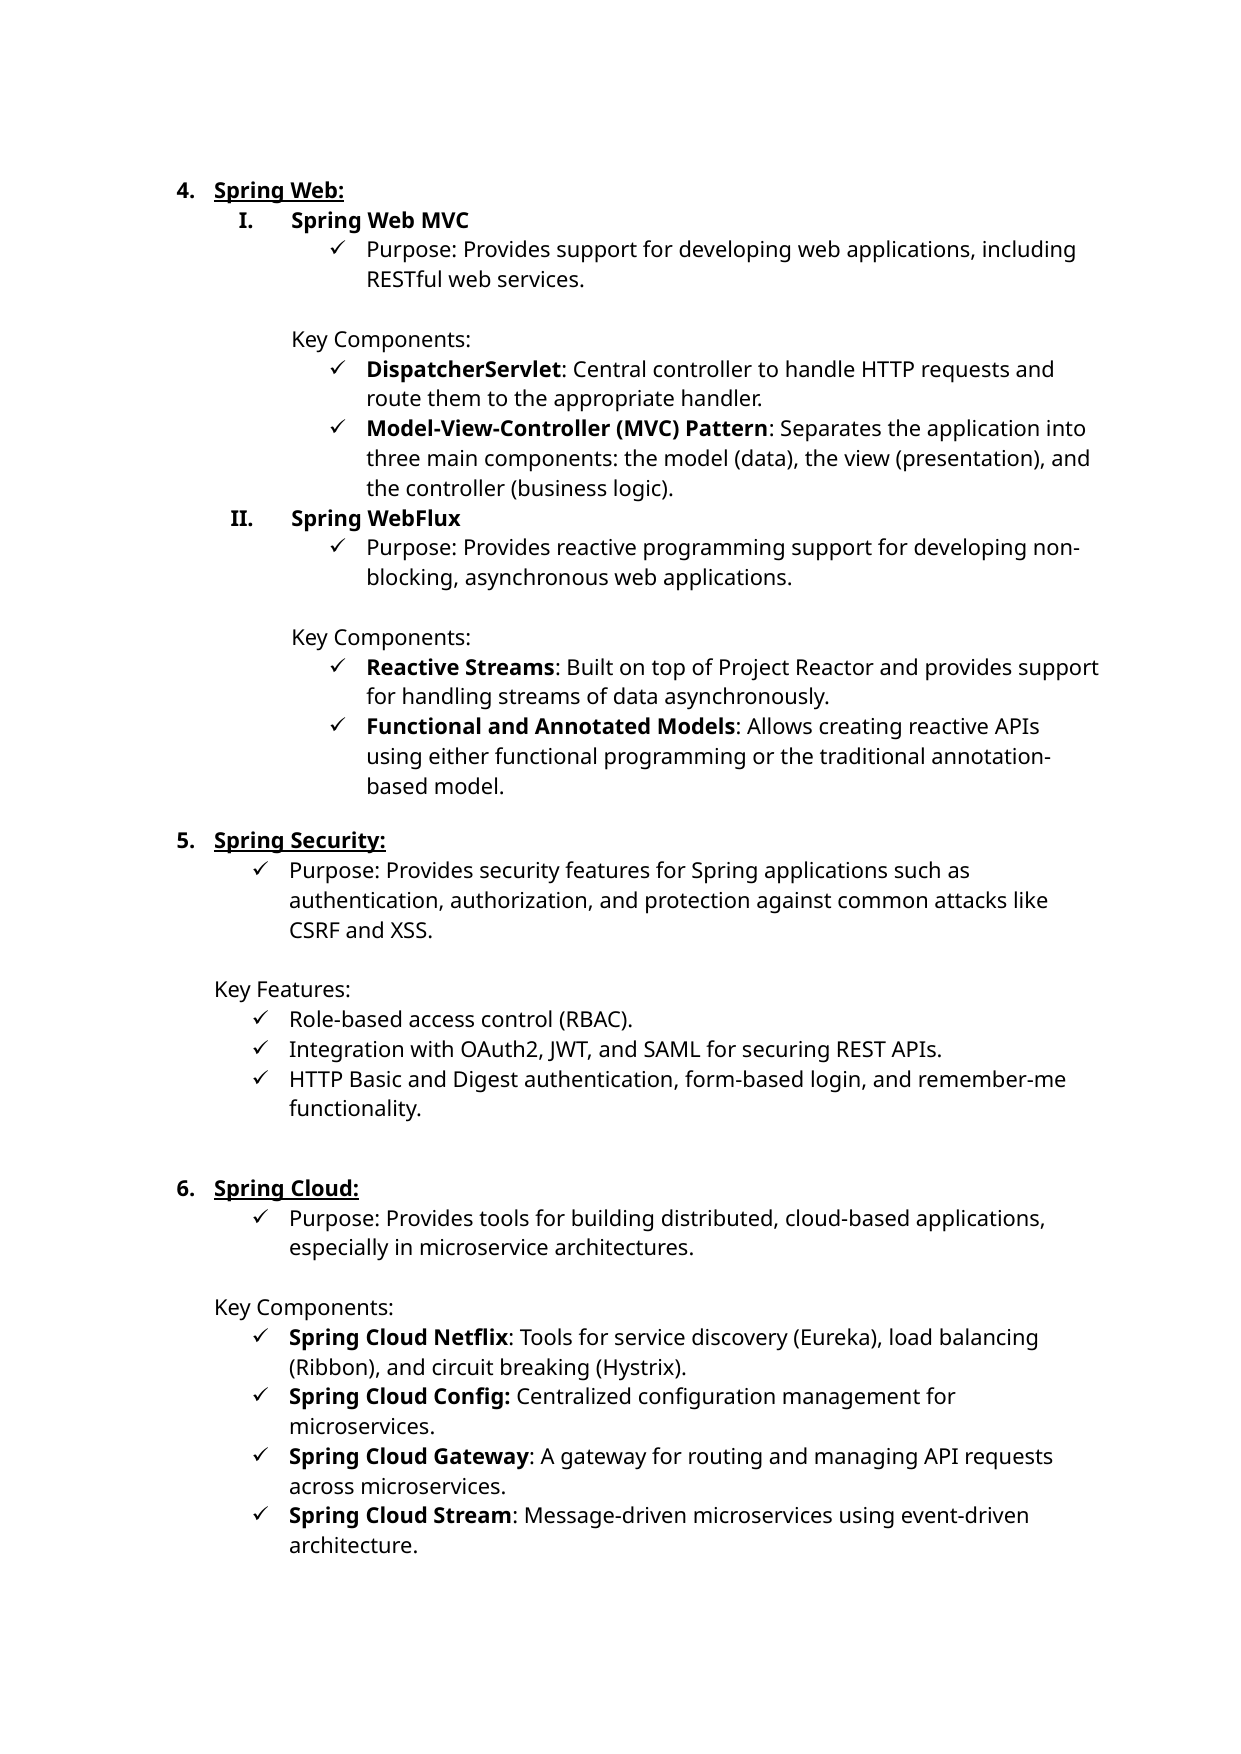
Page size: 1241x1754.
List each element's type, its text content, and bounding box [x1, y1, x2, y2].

list Role-based access control (RBAC). [251, 1004, 1101, 1034]
list Spring Cloud Config: Centralized configuration management for microservices. [251, 1381, 1101, 1441]
list Spring WebFlux [253, 502, 1101, 532]
text Key Components: [291, 324, 1101, 353]
list Spring Cloud: [176, 1173, 1101, 1202]
list HTTP Basic and Digest authentication, form-based login, and remember-me functionality. [251, 1063, 1101, 1123]
list Reactive Streams: Built on top of Project Reactor and provides support for handling streams of data asynchronously. [328, 651, 1101, 711]
list Spring Security: [176, 825, 1101, 855]
list Model-View-Controller (MVC) Pattern: Separates the application into three main components: the model (data), the view (presentation), and the controller (business logic). [328, 413, 1101, 502]
list Purpose: Provides reactive programming support for developing non-blocking, asynchronous web applications. [328, 532, 1101, 592]
list Integration with OAuth2, JWT, and SAML for securing REST APIs. [251, 1034, 1101, 1063]
list Spring Web: [176, 175, 1101, 204]
list Purpose: Provides support for developing web applications, including RESTful web services. [328, 234, 1101, 294]
list Spring Web MVC [253, 204, 1101, 234]
list Spring Cloud Netflix: Tools for service discovery (Eureka), load balancing (Ribbon), and circuit breaking (Hystrix). [251, 1322, 1101, 1381]
text Key Features: [139, 974, 1101, 1004]
text Key Components: [291, 622, 1101, 651]
list Purpose: Provides tools for building distributed, cloud-based applications, especially in microservice architectures. [251, 1202, 1101, 1262]
list Purpose: Provides security features for Spring applications such as authentication, authorization, and protection against common attacks like CSRF and XSS. [251, 855, 1101, 944]
text Key Components: [214, 1292, 1101, 1322]
list Functional and Annotated Models: Allows creating reactive APIs using either functional programming or the traditional annotation-based model. [328, 711, 1101, 800]
list Spring Cloud Gateway: A gateway for routing and managing API requests across microservices. [251, 1441, 1101, 1500]
list Spring Cloud Stream: Message-driven microservices using event-driven architecture. [251, 1500, 1101, 1560]
list DispatcherServlet: Central controller to handle HTTP requests and route them to the appropriate handler. [328, 353, 1101, 413]
